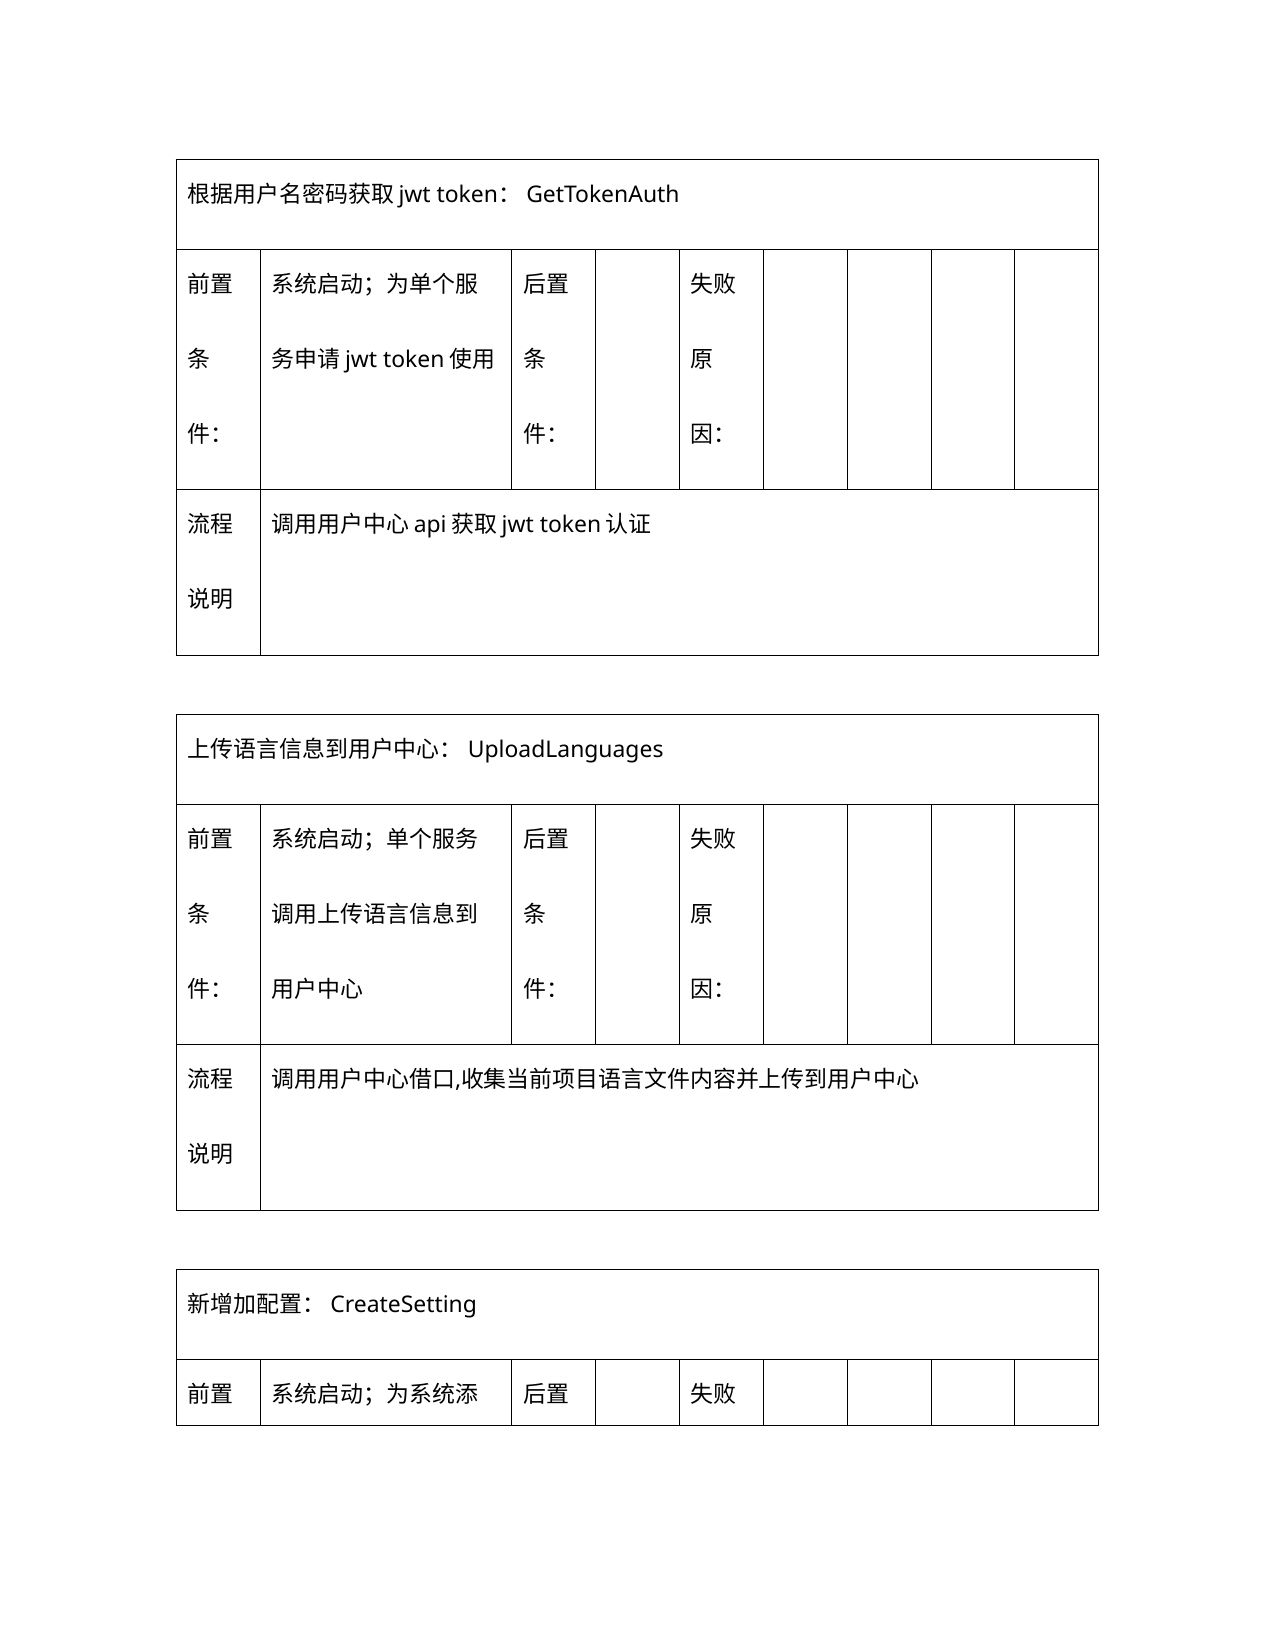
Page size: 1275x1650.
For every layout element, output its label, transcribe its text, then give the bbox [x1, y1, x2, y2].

table_cell [932, 1360, 1014, 1425]
table_cell 系统启动；为系统添加配置项 [261, 1360, 511, 1425]
table_cell [932, 805, 1014, 1044]
table_cell [1015, 805, 1098, 1044]
table_cell 后置条件： [512, 805, 595, 1044]
table_cell 流程说明 [177, 1045, 260, 1210]
table_cell 失败原因： [680, 1360, 763, 1425]
table_cell 根据用户名密码获取jwt token： GetTokenAuth [177, 160, 1098, 249]
table_header 新增加配置： CreateSetting [177, 1270, 1098, 1359]
table_cell 后置条件： [512, 1360, 595, 1425]
table_cell [848, 1360, 931, 1425]
table_cell 系统启动；为单个服务申请jwt token使用 [261, 250, 511, 489]
table_cell [932, 250, 1014, 489]
table_cell 前置条件： [177, 250, 260, 489]
table_cell [1015, 250, 1098, 489]
table_cell [848, 250, 931, 489]
table_cell [764, 805, 847, 1044]
table_cell 失败原因： [680, 250, 763, 489]
table_cell [596, 250, 679, 489]
table_header 上传语言信息到用户中心： UploadLanguages [177, 715, 1098, 804]
table_cell [1015, 1360, 1098, 1425]
table_cell [764, 250, 847, 489]
table_cell 前置条件： [177, 1360, 260, 1425]
table_cell [596, 805, 679, 1044]
table_cell 失败原因： [680, 805, 763, 1044]
table_cell [848, 805, 931, 1044]
table_cell 系统启动；单个服务调用上传语言信息到用户中心 [261, 805, 511, 1044]
table_cell 后置条件： [512, 250, 595, 489]
table_cell [764, 1360, 847, 1425]
table_cell 流程说明 [177, 490, 260, 655]
table_cell 前置条件： [177, 805, 260, 1044]
table_cell [596, 1360, 679, 1425]
table_cell 调用用户中心api获取jwt token认证 [261, 490, 1098, 655]
table_cell 调用用户中心借口,收集当前项目语言文件内容并上传到用户中心 [261, 1045, 1098, 1210]
